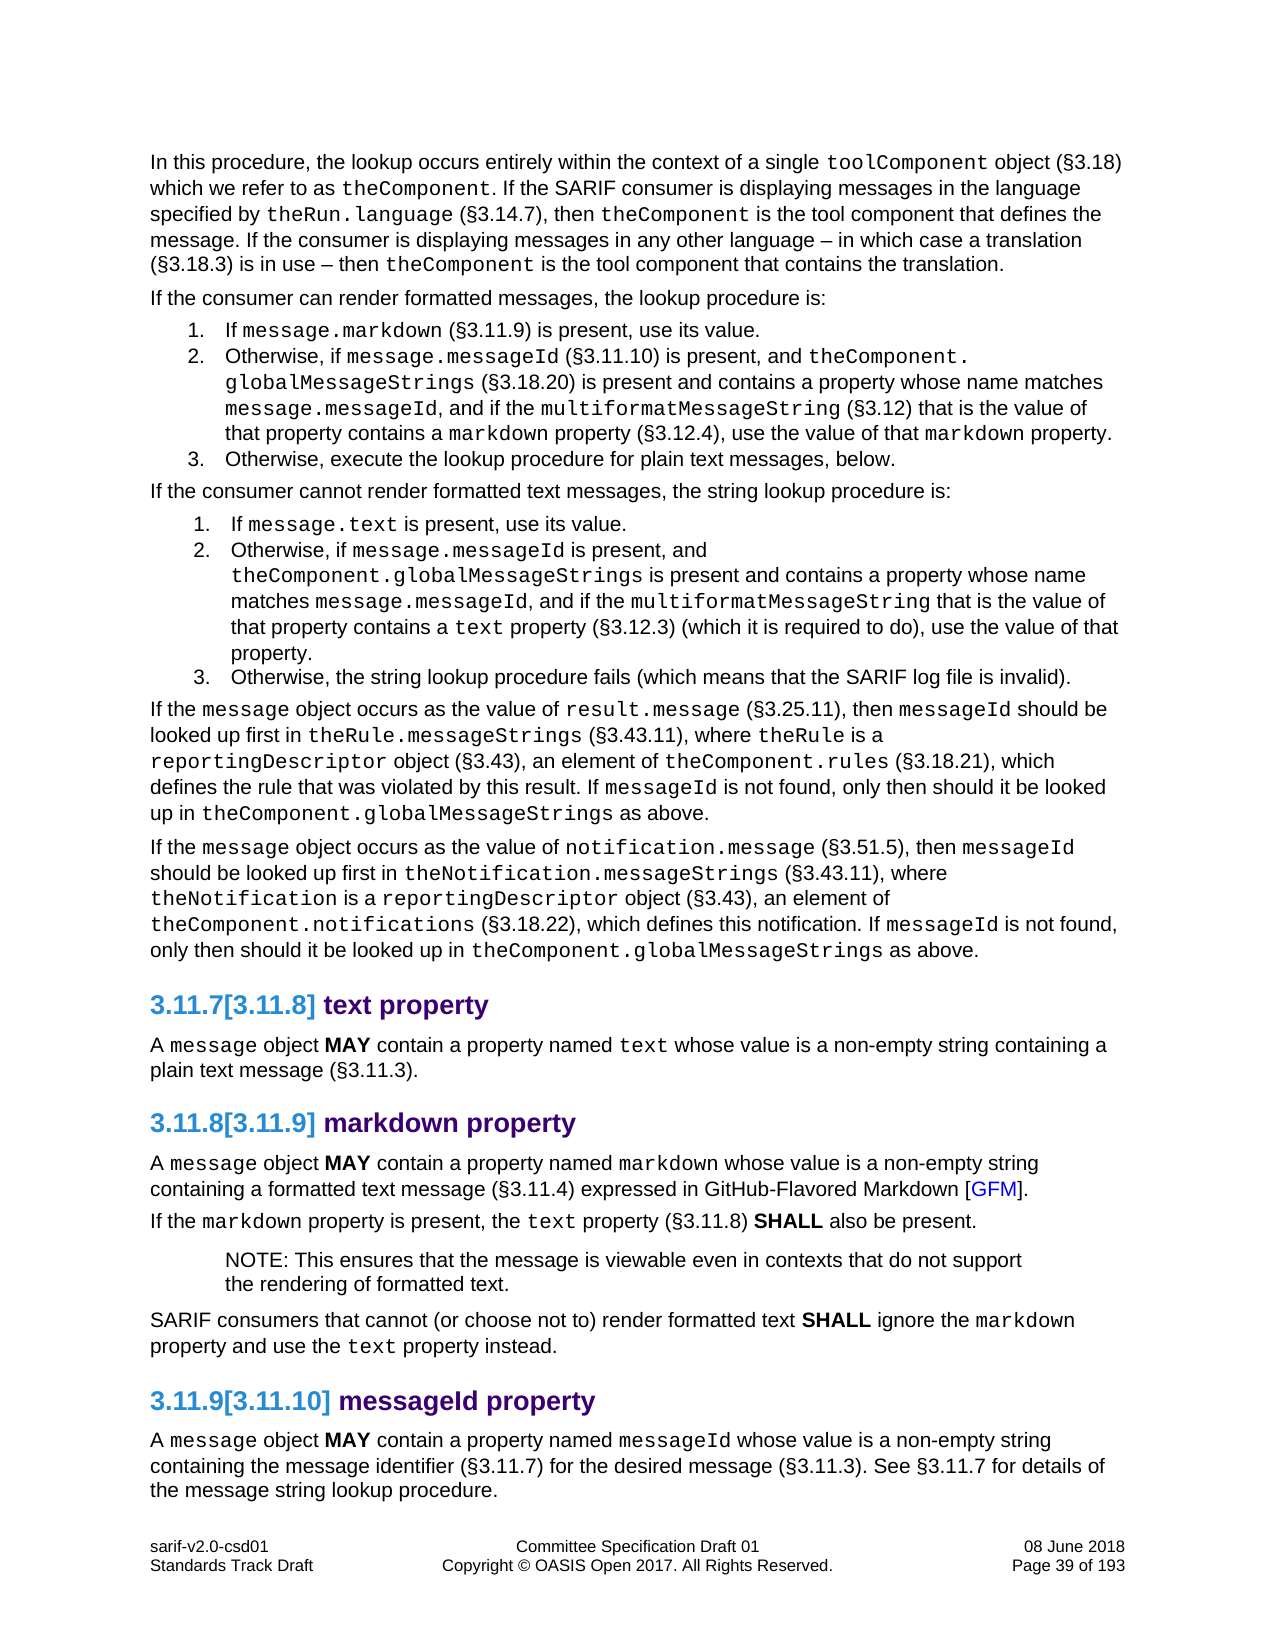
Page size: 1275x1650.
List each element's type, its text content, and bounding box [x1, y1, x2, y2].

list If message.markdown (§3.11.9) is present, use its value. [187, 318, 1125, 344]
text A message object MAY contain a property named messageId whose value is a non-empty string containing the message identifier (§3.11.7) for the desired message (§3.11.3). See §3.11.7 for details of the message string lookup procedure. [150, 1428, 1125, 1502]
list Otherwise, if message.messageId is present, and theComponent.globalMessageStrings is present and contains a property whose name matches message.messageId, and if the multiformatMessageString that is the value of that property contains a text property (§3.12.3) (which it is required to do), use the value of that property. [193, 537, 1125, 665]
list Otherwise, if message.messageId (§3.11.10) is present, and theComponent. globalMessageStrings (§3.18.20) is present and contains a property whose name matches message.messageId, and if the multiformatMessageString (§3.12) that is the value of that property contains a markdown property (§3.12.4), use the value of that markdown property. [187, 344, 1125, 447]
text In this procedure, the lookup occurs entirely within the context of a single toolComponent object (§3.18) which we refer to as theComponent. If the SARIF consumer is displaying messages in the language specified by theRun.language (§3.14.7), then theComponent is the tool component that defines the message. If the consumer is displaying messages in any other language – in which case a translation (§3.18.3) is in use – then theComponent is the tool component that contains the translation. [150, 150, 1125, 277]
subtitle text property [150, 989, 1125, 1020]
text SARIF consumers that cannot (or choose not to) render formatted text SHALL ignore the markdown property and use the text property instead. [150, 1308, 1125, 1359]
text A message object MAY contain a property named markdown whose value is a non-empty string containing a formatted text message (§3.11.4) expressed in GitHub-Flavored Markdown [GFM]. [150, 1151, 1125, 1201]
text If the message object occurs as the value of notification.message (§3.51.5), then messageId should be looked up first in theNotification.messageStrings (§3.43.11), where theNotification is a reportingDescriptor object (§3.43), an element of theComponent.notifications (§3.18.22), which defines this notification. If messageId is not found, only then should it be looked up in theComponent.globalMessageStrings as above. [150, 834, 1125, 964]
subtitle messageId property [150, 1384, 1125, 1416]
text If the consumer cannot render formatted text messages, the string lookup procedure is: [150, 479, 1125, 503]
subtitle markdown property [150, 1107, 1125, 1138]
text If the consumer can render formatted messages, the lookup procedure is: [150, 286, 1125, 309]
text NOTE: This ensures that the message is viewable even in contexts that do not support the rendering of formatted text. [225, 1247, 1050, 1295]
text A message object MAY contain a property named text whose value is a non-empty string containing a plain text message (§3.11.3). [150, 1032, 1125, 1082]
text If the message object occurs as the value of result.message (§3.25.11), then messageId should be looked up first in theRule.messageStrings (§3.43.11), where theRule is a reportingDescriptor object (§3.43), an element of theComponent.rules (§3.18.21), which defines the rule that was violated by this result. If messageId is not found, only then should it be looked up in theComponent.globalMessageStrings as above. [150, 697, 1125, 826]
list If message.text is present, use its value. [193, 512, 1125, 537]
list Otherwise, execute the lookup procedure for plain text messages, below. [187, 447, 1125, 471]
text If the markdown property is present, the text property (§3.11.8) SHALL also be present. [150, 1209, 1125, 1235]
list Otherwise, the string lookup procedure fails (which means that the SARIF log file is invalid). [193, 665, 1125, 689]
